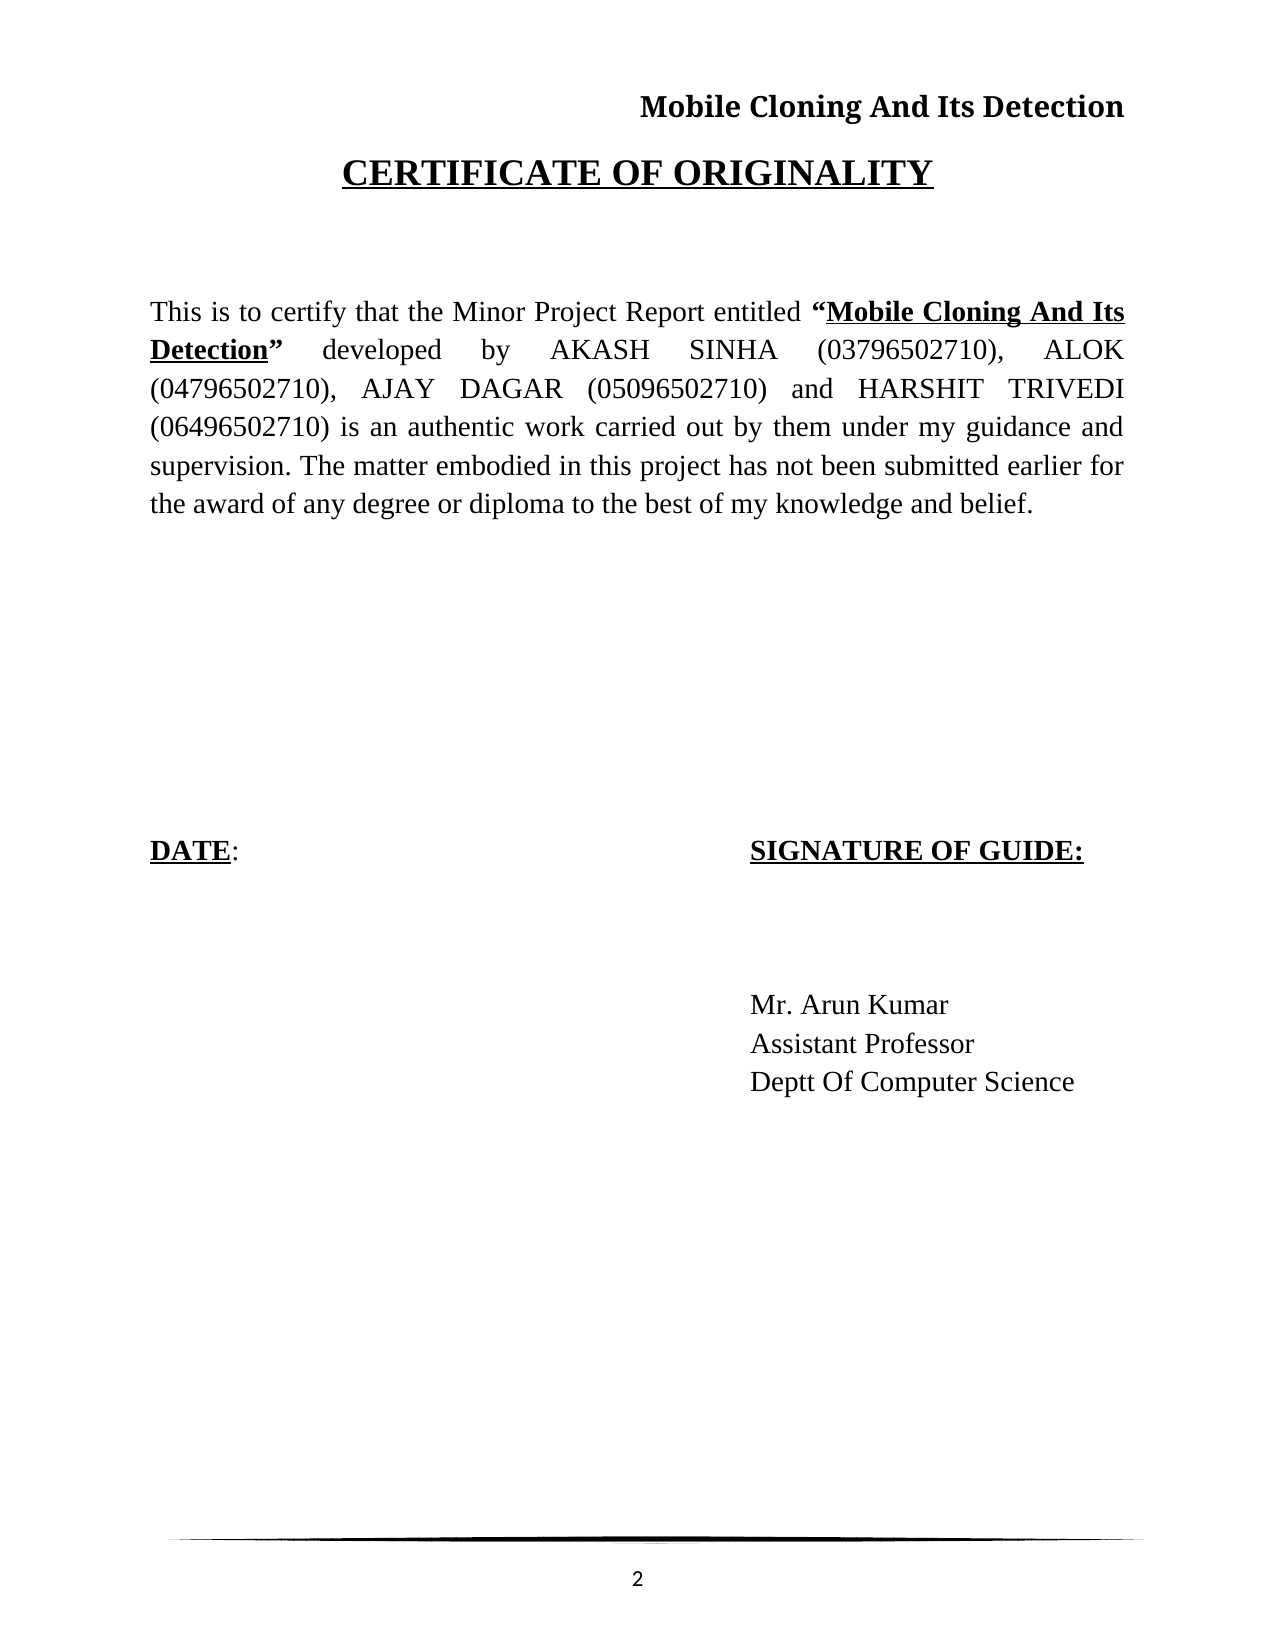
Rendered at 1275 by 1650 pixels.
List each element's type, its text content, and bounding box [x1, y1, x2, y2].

text CERTIFICATE OF ORIGINALITY [150, 150, 1125, 193]
text Assistant Professor [675, 1026, 1125, 1059]
text Deptt Of Computer Science [675, 1064, 1125, 1098]
text This is to certify that the Minor Project Report entitled “Mobile Cloning And Its Detection” developed by AKASH SINHA (03796502710), ALOK (04796502710), AJAY DAGAR (05096502710) and HARSHIT TRIVEDI (06496502710) is an authentic work carried out by them under my guidance and supervision. The matter embodied in this project has not been submitted earlier for the award of any degree or diploma to the best of my knowledge and belief. [150, 294, 1125, 520]
text Mr. Arun Kumar [675, 987, 1125, 1021]
picture [168, 1535, 1144, 1544]
text DATE: SIGNATURE OF GUIDE: [150, 833, 1125, 867]
